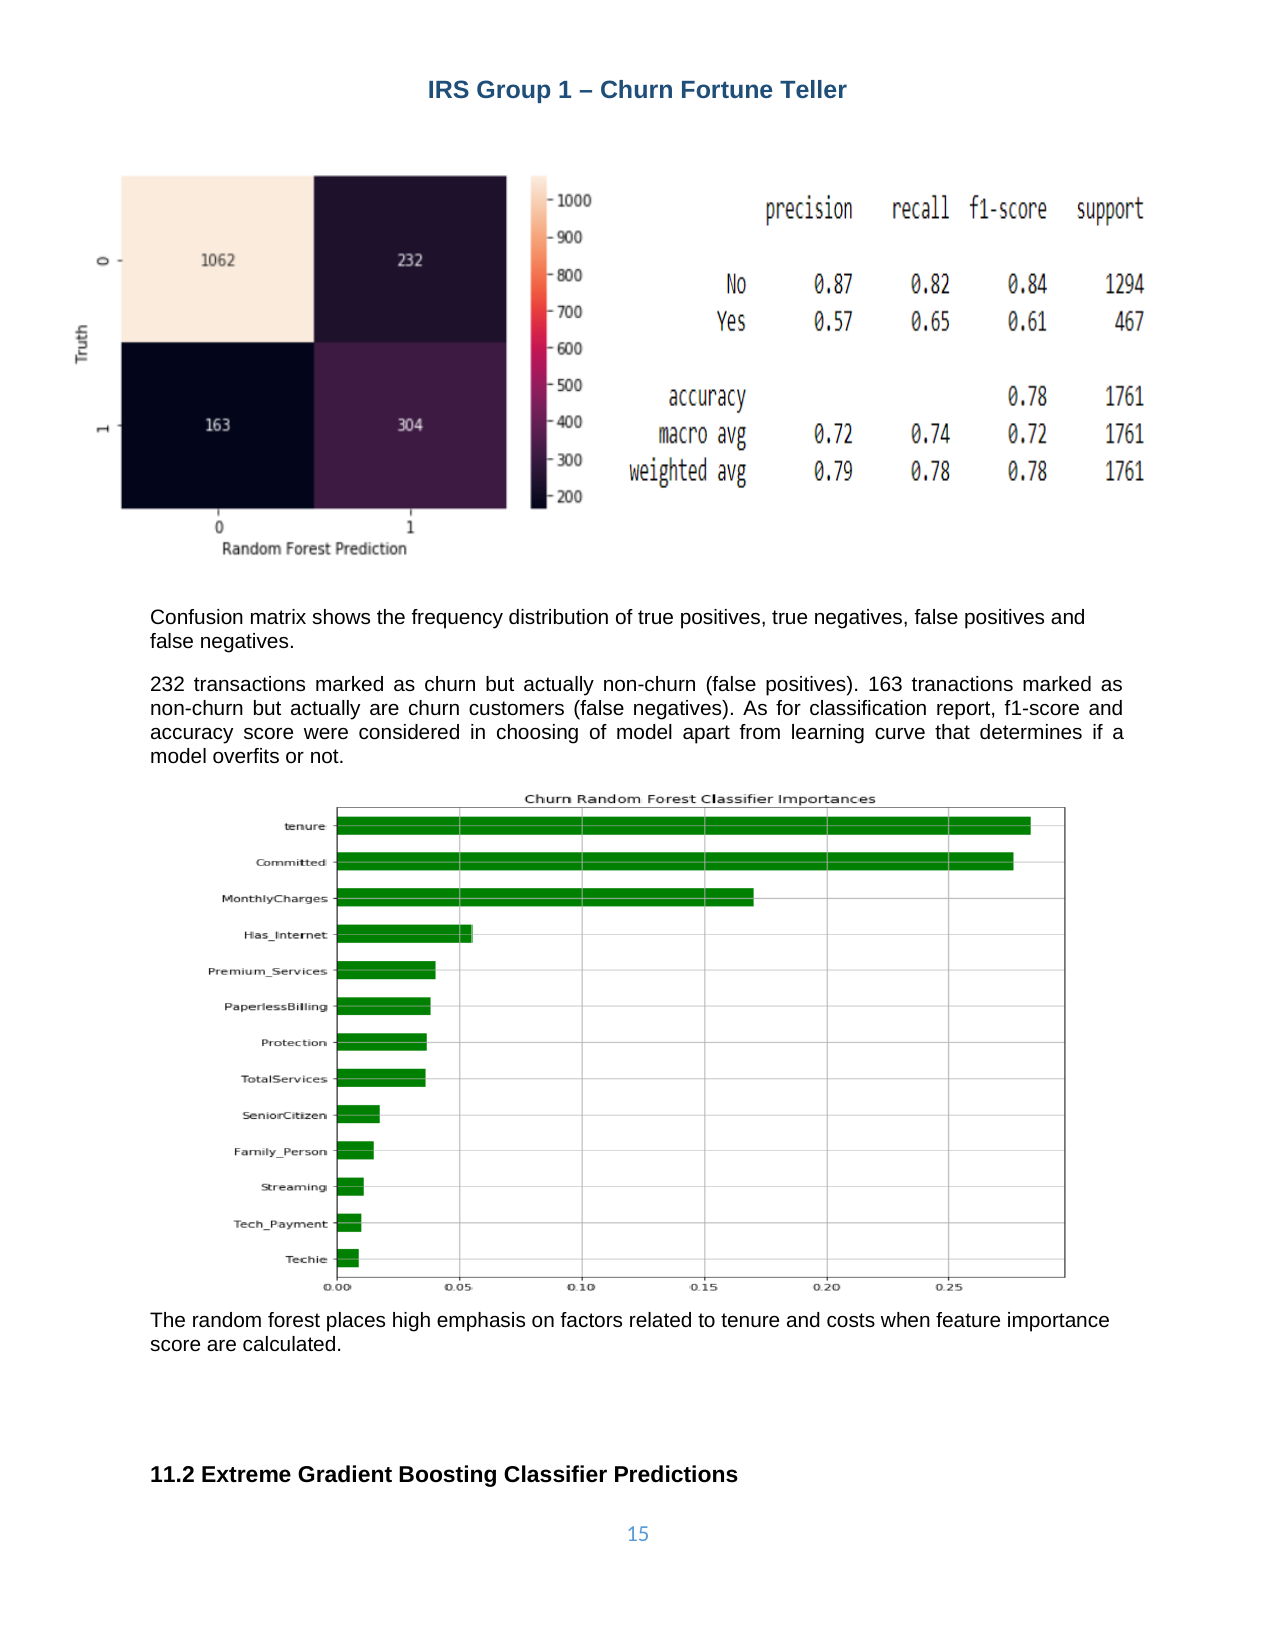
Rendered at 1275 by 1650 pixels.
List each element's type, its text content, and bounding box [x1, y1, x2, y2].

picture [612, 176, 1182, 554]
text 11.2 Extreme Gradient Boosting Classifier Predictions [150, 1461, 1125, 1488]
text 232 transactions marked as churn but actually non-churn (false positives). 163 tranactions marked as non-churn but actually are churn customers (false negatives). As for classification report, f1-score and accuracy score were considered in choosing of model apart from learning curve that determines if a model overfits or not. [150, 672, 1125, 768]
picture [44, 173, 597, 568]
picture [157, 790, 1078, 1302]
text Confusion matrix shows the frequency distribution of true positives, true negatives, false positives and false negatives. [150, 605, 1125, 653]
